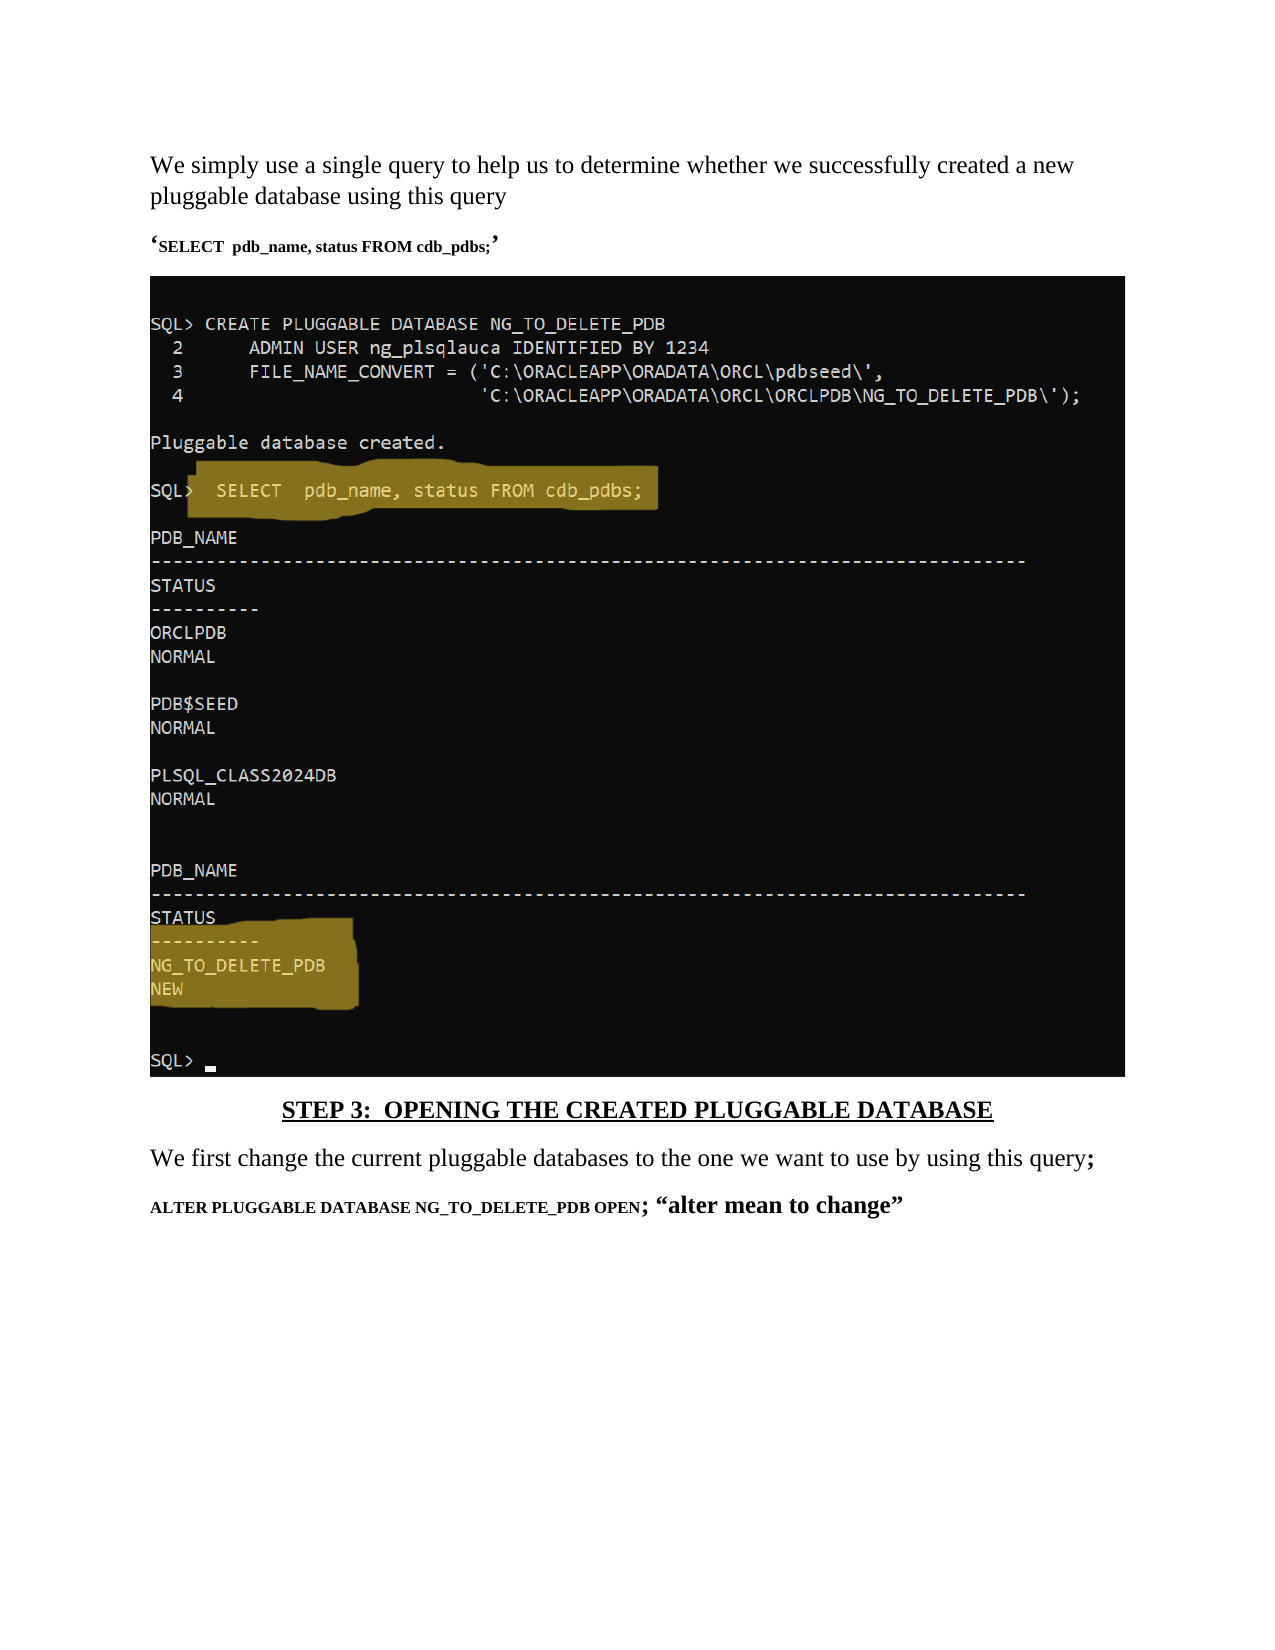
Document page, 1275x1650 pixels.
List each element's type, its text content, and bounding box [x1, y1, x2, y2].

text STEP 3: OPENING THE CREATED PLUGGABLE DATABASE [150, 1095, 1125, 1124]
text We simply use a single query to help us to determine whether we successfully created a new pluggable database using this query [150, 150, 1125, 210]
picture [150, 276, 1125, 1077]
text We first change the current pluggable databases to the one we want to use by using this query; [150, 1143, 1125, 1172]
text ‘SELECT pdb_name, status FROM cdb_pdbs;’ [150, 229, 1125, 257]
text ALTER PLUGGABLE DATABASE NG_TO_DELETE_PDB OPEN; “alter mean to change” [150, 1191, 1125, 1219]
